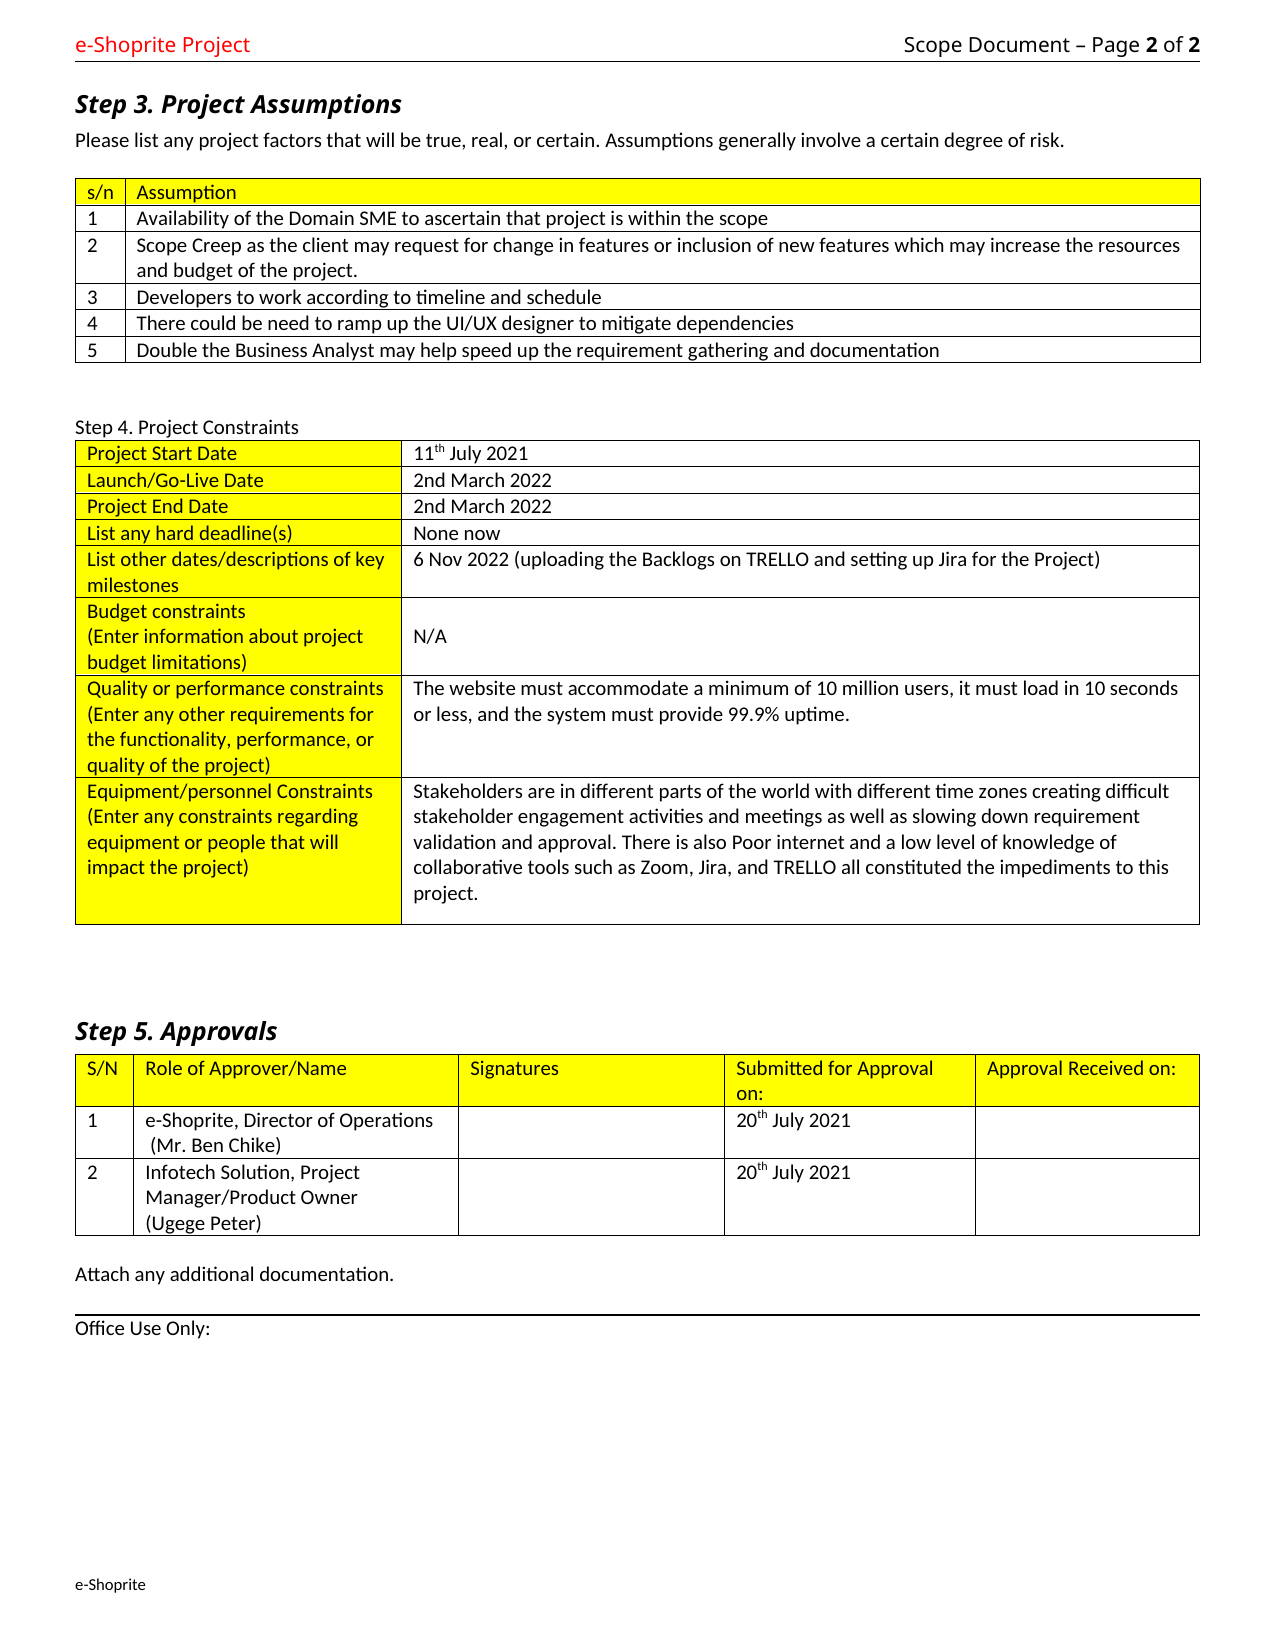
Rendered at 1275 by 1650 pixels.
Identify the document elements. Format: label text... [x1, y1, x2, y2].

table_cell [976, 1107, 1199, 1158]
table_cell Availability of the Domain SME to ascertain that project is within the scope [126, 206, 1200, 231]
table_header 11th July 2021 [402, 441, 1199, 466]
table_cell N/A [402, 598, 1199, 674]
table_header Approval Received on: [976, 1055, 1199, 1106]
table_header Role of Approver/Name [134, 1055, 458, 1106]
table_cell 1 [76, 1107, 133, 1158]
table_cell Launch/Go-Live Date [76, 467, 401, 492]
table_cell [459, 1159, 724, 1235]
table_cell Quality or performance constraints (Enter any other requirements for the functionality, performance, or quality of the project) [76, 676, 401, 777]
table_cell 2 [76, 1159, 133, 1235]
table_cell 1 [76, 206, 125, 231]
table_cell List any hard deadline(s) [76, 520, 401, 545]
table_cell 2 [76, 232, 125, 283]
table_cell 4 [76, 310, 125, 336]
table_cell None now [402, 520, 1199, 545]
table_cell The website must accommodate a minimum of 10 million users, it must load in 10 seconds or less, and the system must provide 99.9% uptime. [402, 676, 1199, 777]
table_cell 2nd March 2022 [402, 494, 1199, 519]
table_cell Double the Business Analyst may help speed up the requirement gathering and documentation [126, 337, 1200, 362]
table_cell 20th July 2021 [725, 1159, 975, 1235]
table_cell 5 [76, 337, 125, 362]
table_cell Equipment/personnel Constraints (Enter any constraints regarding equipment or people that will impact the project) [76, 778, 401, 924]
table_cell [976, 1159, 1199, 1235]
subtitle Step 5. Approvals [75, 1014, 1200, 1048]
table_header Assumption [126, 179, 1200, 204]
table_cell Budget constraints (Enter information about project budget limitations) [76, 598, 401, 674]
table_header Project Start Date [76, 441, 401, 466]
table_cell Scope Creep as the client may request for change in features or inclusion of new features which may increase the resources and budget of the project. [126, 232, 1200, 283]
text Office Use Only: [75, 1316, 1200, 1341]
table_cell 3 [76, 284, 125, 309]
table_cell [459, 1107, 724, 1158]
table_header s/n [76, 179, 125, 204]
table_cell Project End Date [76, 494, 401, 519]
table_cell Stakeholders are in different parts of the world with different time zones creating difficult stakeholder engagement activities and meetings as well as slowing down requirement validation and approval. There is also Poor internet and a low level of knowledge of collaborative tools such as Zoom, Jira, and TRELLO all constituted the impediments to this project. [402, 778, 1199, 924]
table_cell List other dates/descriptions of key milestones [76, 546, 401, 597]
table_cell e-Shoprite, Director of Operations (Mr. Ben Chike) [134, 1107, 458, 1158]
table_header Submitted for Approval on: [725, 1055, 975, 1106]
table_cell Developers to work according to timeline and schedule [126, 284, 1200, 309]
table_cell 6 Nov 2022 (uploading the Backlogs on TRELLO and setting up Jira for the Project) [402, 546, 1199, 597]
table_header Signatures [459, 1055, 724, 1106]
text Step 4. Project Constraints [75, 414, 1200, 439]
table_cell 2nd March 2022 [402, 467, 1199, 492]
text Attach any additional documentation. [75, 1262, 1200, 1287]
table_cell There could be need to ramp up the UI/UX designer to mitigate dependencies [126, 310, 1200, 336]
subtitle Step 3. Project Assumptions [75, 87, 1200, 121]
table_cell 20th July 2021 [725, 1107, 975, 1158]
table_cell Infotech Solution, Project Manager/Product Owner (Ugege Peter) [134, 1159, 458, 1235]
table_header S/N [76, 1055, 133, 1106]
text Please list any project factors that will be true, real, or certain. Assumptions generally involve a certain degree of risk. [75, 127, 1200, 153]
